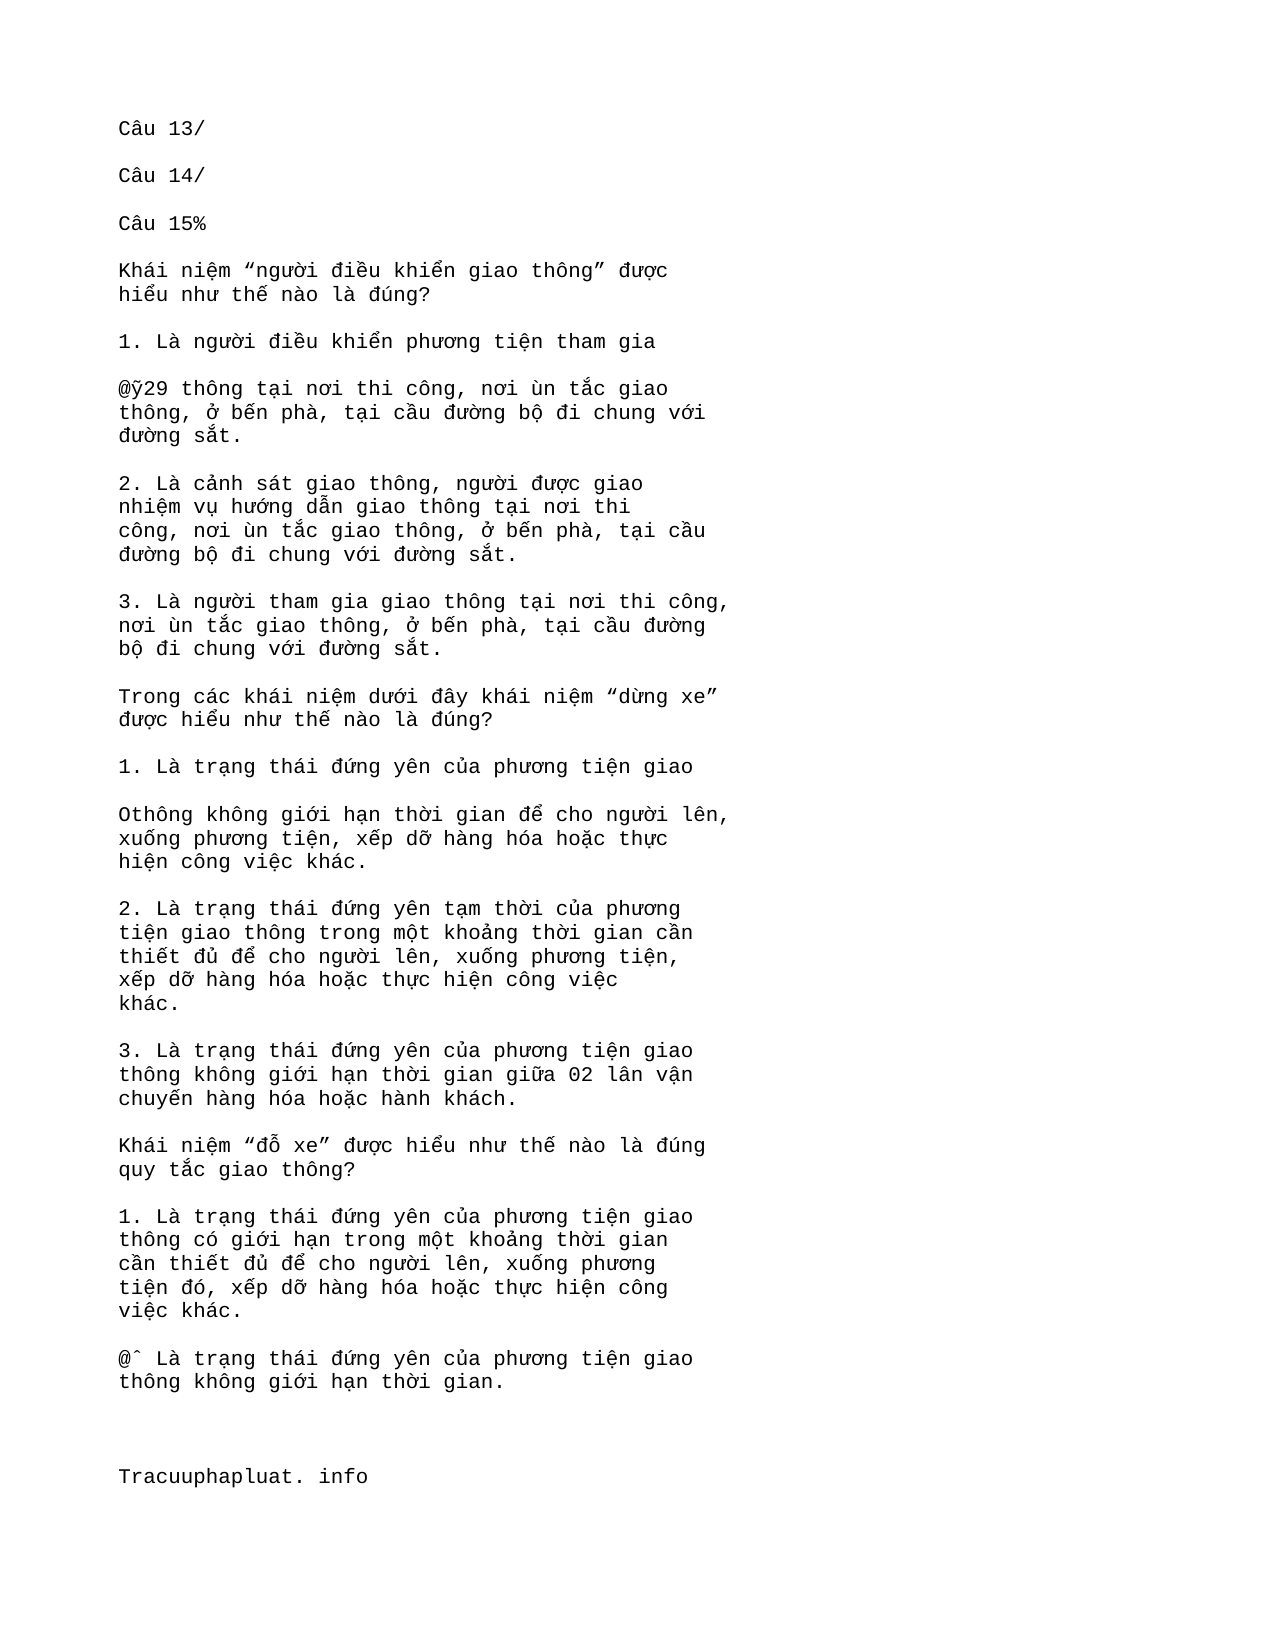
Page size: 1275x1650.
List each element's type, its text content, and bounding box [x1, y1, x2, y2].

text xuống phương tiện, xếp dỡ hàng hóa hoặc thực [118, 827, 1157, 851]
text @ỹ29 thông tại nơi thi công, nơi ùn tắc giao [118, 378, 1157, 402]
text 1. Là người điều khiển phương tiện tham gia [118, 331, 1157, 354]
text bộ đi chung với đường sắt. [118, 638, 1157, 662]
text cần thiết đủ để cho người lên, xuống phương [118, 1253, 1157, 1277]
text tiện đó, xếp dỡ hàng hóa hoặc thực hiện công [118, 1277, 1157, 1300]
text đường sắt. [118, 426, 1157, 449]
text 1. Là trạng thái đứng yên của phương tiện giao [118, 1206, 1157, 1229]
text 3. Là trạng thái đứng yên của phương tiện giao [118, 1040, 1157, 1064]
text hiểu như thế nào là đúng? [118, 284, 1157, 307]
text thông, ở bến phà, tại cầu đường bộ đi chung với [118, 402, 1157, 426]
text Câu 15% [118, 213, 1157, 236]
text 1. Là trạng thái đứng yên của phương tiện giao [118, 757, 1157, 780]
text quy tắc giao thông? [118, 1158, 1157, 1182]
text thiết đủ để cho người lên, xuống phương tiện, [118, 946, 1157, 969]
text Câu 13/ [118, 118, 1157, 142]
text Câu 14/ [118, 165, 1157, 189]
text đường bộ đi chung với đường sắt. [118, 544, 1157, 567]
text 3. Là người tham gia giao thông tại nơi thi công, [118, 591, 1157, 615]
text thông không giới hạn thời gian giữa 02 lân vận [118, 1064, 1157, 1088]
text được hiểu như thế nào là đúng? [118, 709, 1157, 733]
text @ˆ Là trạng thái đứng yên của phương tiện giao [118, 1348, 1157, 1371]
text Khái niệm “đỗ xe” được hiểu như thế nào là đúng [118, 1135, 1157, 1158]
text nơi ùn tắc giao thông, ở bến phà, tại cầu đường [118, 615, 1157, 638]
text tiện giao thông trong một khoảng thời gian cần [118, 922, 1157, 946]
text Othông không giới hạn thời gian để cho người lên, [118, 804, 1157, 827]
text khác. [118, 993, 1157, 1017]
text thông không giới hạn thời gian. [118, 1371, 1157, 1395]
text Khái niệm “người điều khiển giao thông” được [118, 260, 1157, 284]
text 2. Là trạng thái đứng yên tạm thời của phương [118, 898, 1157, 922]
text việc khác. [118, 1300, 1157, 1324]
text xếp dỡ hàng hóa hoặc thực hiện công việc [118, 969, 1157, 993]
text hiện công việc khác. [118, 851, 1157, 875]
text Tracuuphapluat. info [118, 1466, 1157, 1489]
text nhiệm vụ hướng dẫn giao thông tại nơi thi [118, 496, 1157, 520]
text Trong các khái niệm dưới đây khái niệm “dừng xe” [118, 686, 1157, 709]
text thông có giới hạn trong một khoảng thời gian [118, 1229, 1157, 1253]
text 2. Là cảnh sát giao thông, người được giao [118, 473, 1157, 496]
text công, nơi ùn tắc giao thông, ở bến phà, tại cầu [118, 520, 1157, 544]
text chuyến hàng hóa hoặc hành khách. [118, 1088, 1157, 1111]
